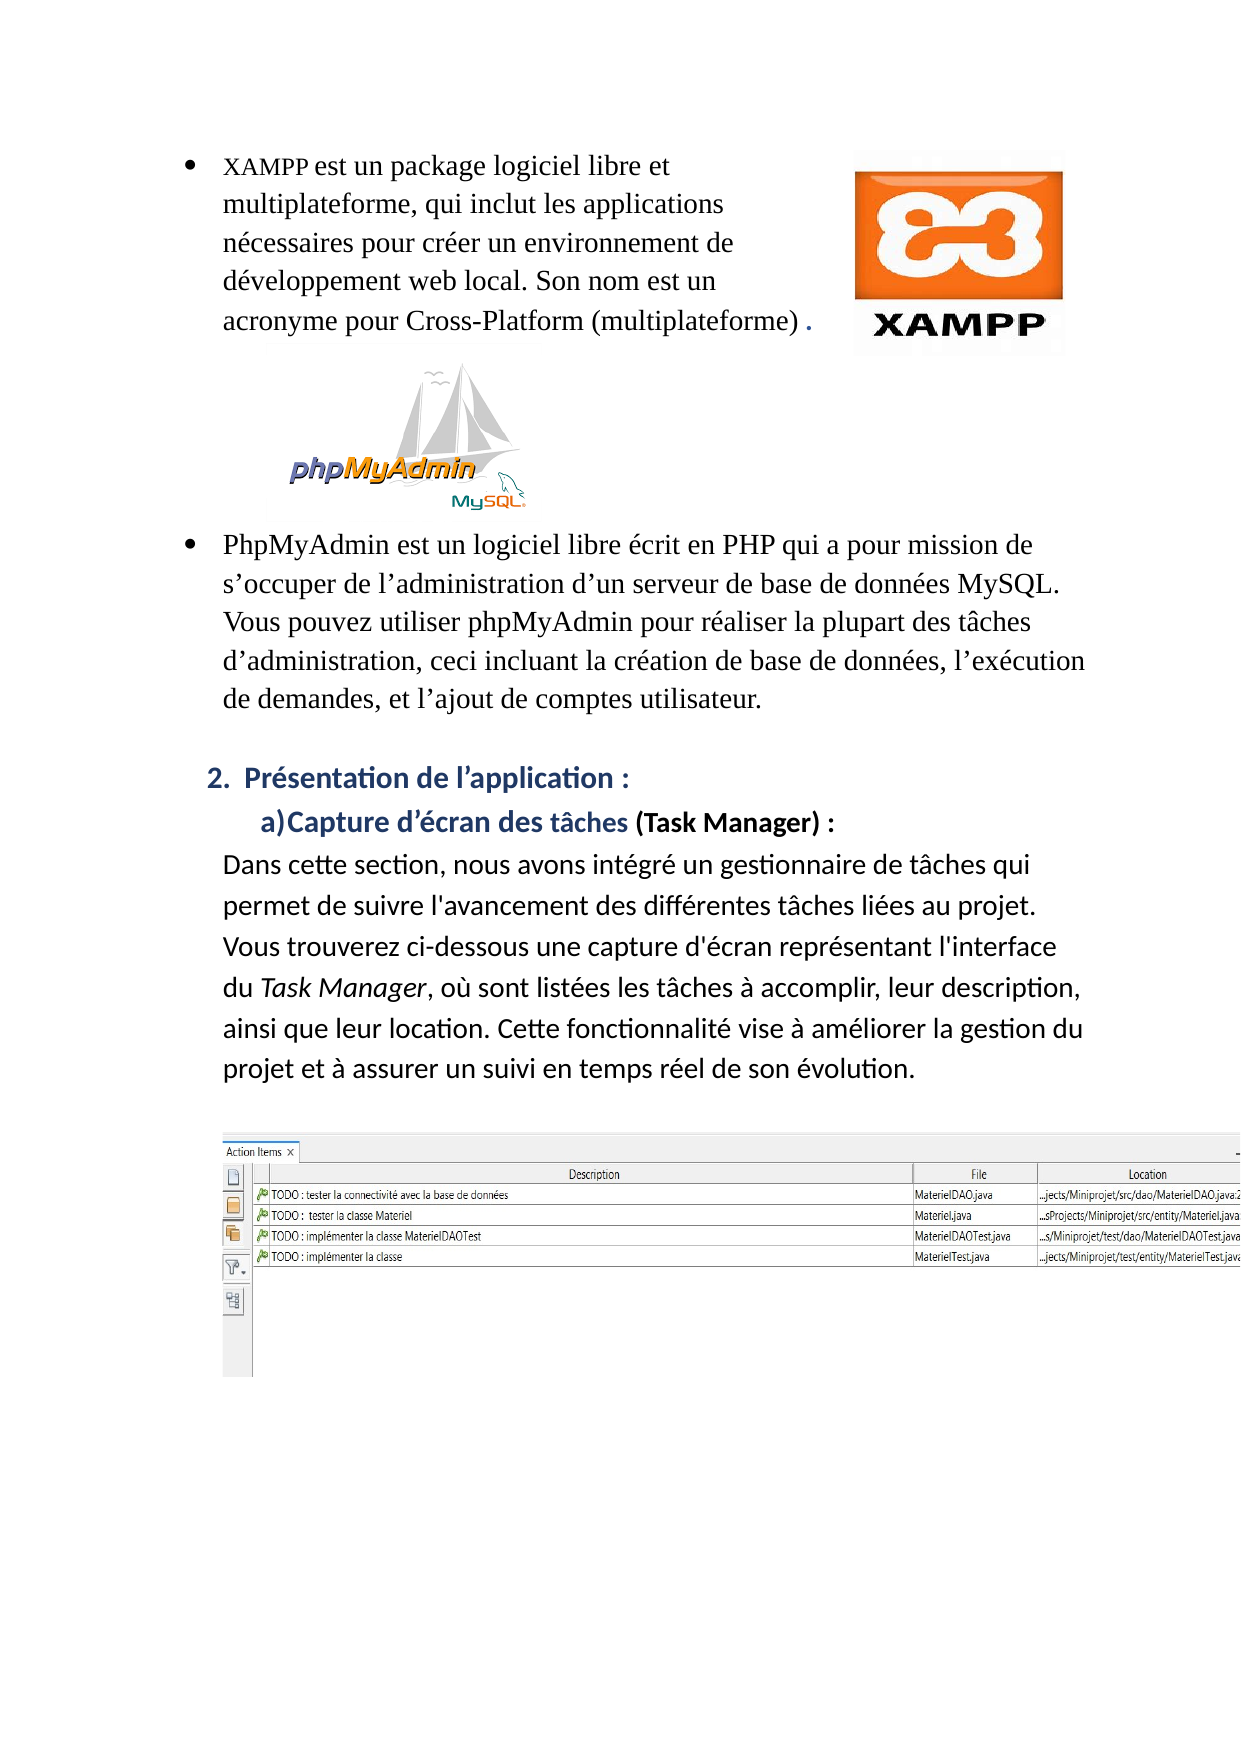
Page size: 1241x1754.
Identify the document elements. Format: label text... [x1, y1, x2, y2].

list Dans cette section, nous avons intégré un gestionnaire de tâches qui permet de suivre l'avancement des différentes tâches liées au projet. Vous trouverez ci-dessous une capture d'écran représentant l'interface du Task Manager, où sont listées les tâches à accomplir, leur description, ainsi que leur location. Cette fonctionnalité vise à améliorer la gestion du projet et à assurer un suivi en temps réel de son évolution. [223, 846, 1093, 1086]
list Présentation de l’application : [207, 758, 1093, 797]
list PhpMyAdmin est un logiciel libre écrit en PHP qui a pour mission de s’occuper de l’administration d’un serveur de base de données MySQL. Vous pouvez utiliser phpMyAdmin pour réaliser la plupart des tâches d’administration, ceci incluant la création de base de données, l’exécution de demandes, et l’ajout de comptes utilisateur. [185, 527, 1093, 715]
list Capture d’écran des tâches (Task Manager) : [260, 802, 1093, 840]
list XAMPP est un package logiciel libre et multiplateforme, qui inclut les applications nécessaires pour créer un environnement de développement web local. Son nom est un acronyme pour Cross-Platform (multiplateforme) . [185, 148, 1093, 338]
picture [853, 150, 1066, 356]
picture [222, 1132, 1241, 1377]
picture [266, 343, 542, 522]
